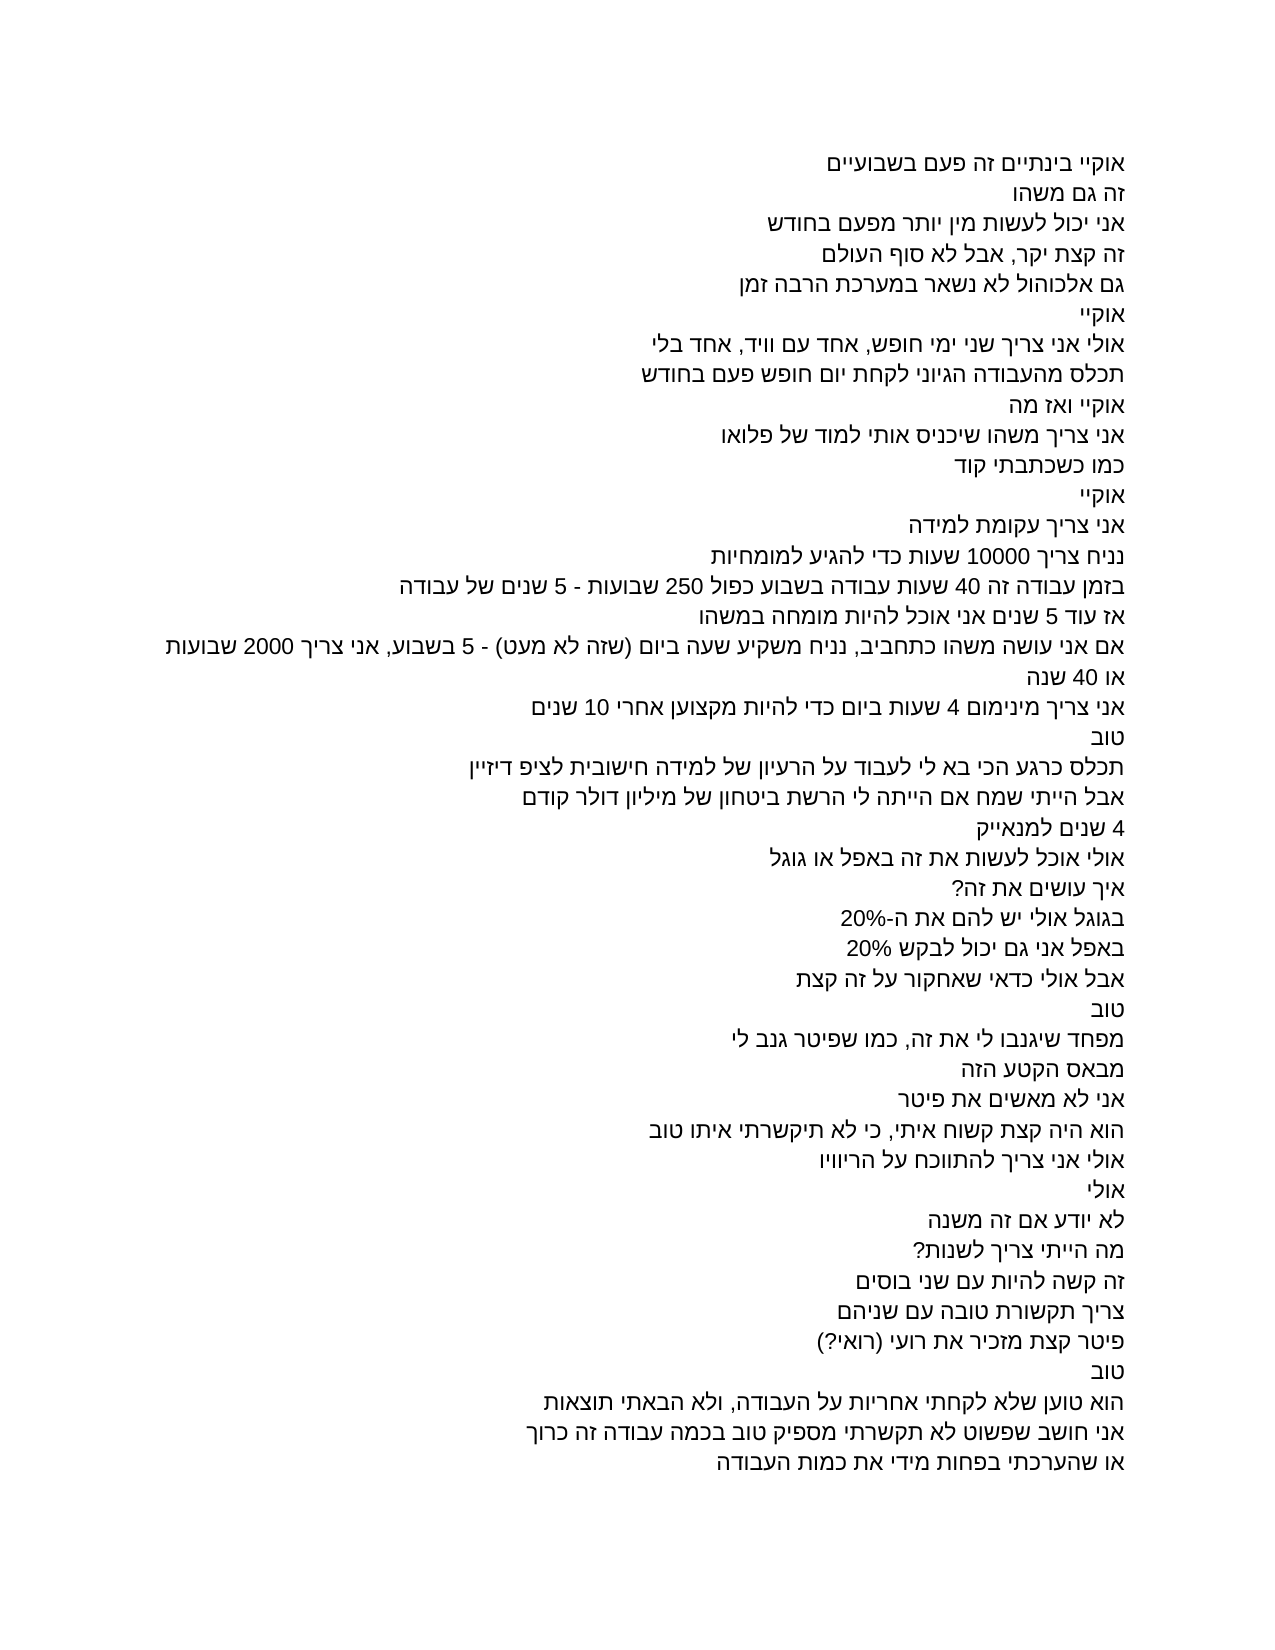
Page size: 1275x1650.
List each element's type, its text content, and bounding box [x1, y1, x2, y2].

text אולי אני צריך להתווכח על הריוויו [150, 1147, 1125, 1173]
text פיטר קצת מזכיר את רועי (רואי?) [150, 1328, 1125, 1354]
text תכלס מהעבודה הגיוני לקחת יום חופש פעם בחודש [150, 361, 1125, 388]
text מה הייתי צריך לשנות? [150, 1237, 1125, 1264]
text מפחד שיגנבו לי את זה, כמו שפיטר גנב לי [150, 1026, 1125, 1052]
text אולי [150, 1177, 1125, 1203]
text נניח צריך 10000 שעות כדי להגיע למומחיות [150, 543, 1125, 569]
text טוב [150, 996, 1125, 1022]
text אני יכול לעשות מין יותר מפעם בחודש [150, 210, 1125, 237]
text מבאס הקטע הזה [150, 1056, 1125, 1083]
text אוקיי ואז מה [150, 392, 1125, 418]
text אוקיי [150, 482, 1125, 509]
text צריך תקשורת טובה עם שניהם [150, 1298, 1125, 1324]
text אוקיי [150, 301, 1125, 327]
text טוב [150, 724, 1125, 750]
text אני צריך משהו שיכניס אותי למוד של פלואו [150, 422, 1125, 448]
text אז עוד 5 שנים אני אוכל להיות מומחה במשהו [150, 603, 1125, 629]
text זה קשה להיות עם שני בוסים [150, 1268, 1125, 1294]
text אני לא מאשים את פיטר [150, 1086, 1125, 1113]
text אני צריך מינימום 4 שעות ביום כדי להיות מקצוען אחרי 10 שנים [150, 694, 1125, 720]
text איך עושים את זה? [150, 875, 1125, 901]
text זה גם משהו [150, 180, 1125, 207]
text אולי אני צריך שני ימי חופש, אחד עם וויד, אחד בלי [150, 331, 1125, 358]
text אולי אוכל לעשות את זה באפל או גוגל [150, 845, 1125, 871]
text גם אלכוהול לא נשאר במערכת הרבה זמן [150, 271, 1125, 297]
text 4 שנים למנאייק [150, 814, 1125, 841]
text אוקיי בינתיים זה פעם בשבועיים [150, 150, 1125, 176]
text אם אני עושה משהו כתחביב, נניח משקיע שעה ביום (שזה לא מעט) - 5 בשבוע, אני צריך 2000 שבועות או 40 שנה [150, 633, 1125, 690]
text לא יודע אם זה משנה [150, 1207, 1125, 1234]
text טוב [150, 1358, 1125, 1385]
text אבל אולי כדאי שאחקור על זה קצת [150, 966, 1125, 992]
text בגוגל אולי יש להם את ה-20% [150, 905, 1125, 932]
text באפל אני גם יכול לבקש 20% [150, 935, 1125, 962]
text בזמן עבודה זה 40 שעות עבודה בשבוע כפול 250 שבועות - 5 שנים של עבודה [150, 573, 1125, 599]
text הוא טוען שלא לקחתי אחריות על העבודה, ולא הבאתי תוצאות [150, 1388, 1125, 1415]
text או שהערכתי בפחות מידי את כמות העבודה [150, 1449, 1125, 1475]
text זה קצת יקר, אבל לא סוף העולם [150, 241, 1125, 267]
text כמו כשכתבתי קוד [150, 452, 1125, 478]
text אני צריך עקומת למידה [150, 512, 1125, 539]
text אני חושב שפשוט לא תקשרתי מספיק טוב בכמה עבודה זה כרוך [150, 1419, 1125, 1445]
text תכלס כרגע הכי בא לי לעבוד על הרעיון של למידה חישובית לציפ דיזיין [150, 754, 1125, 781]
text אבל הייתי שמח אם הייתה לי הרשת ביטחון של מיליון דולר קודם [150, 784, 1125, 811]
text הוא היה קצת קשוח איתי, כי לא תיקשרתי איתו טוב [150, 1117, 1125, 1143]
